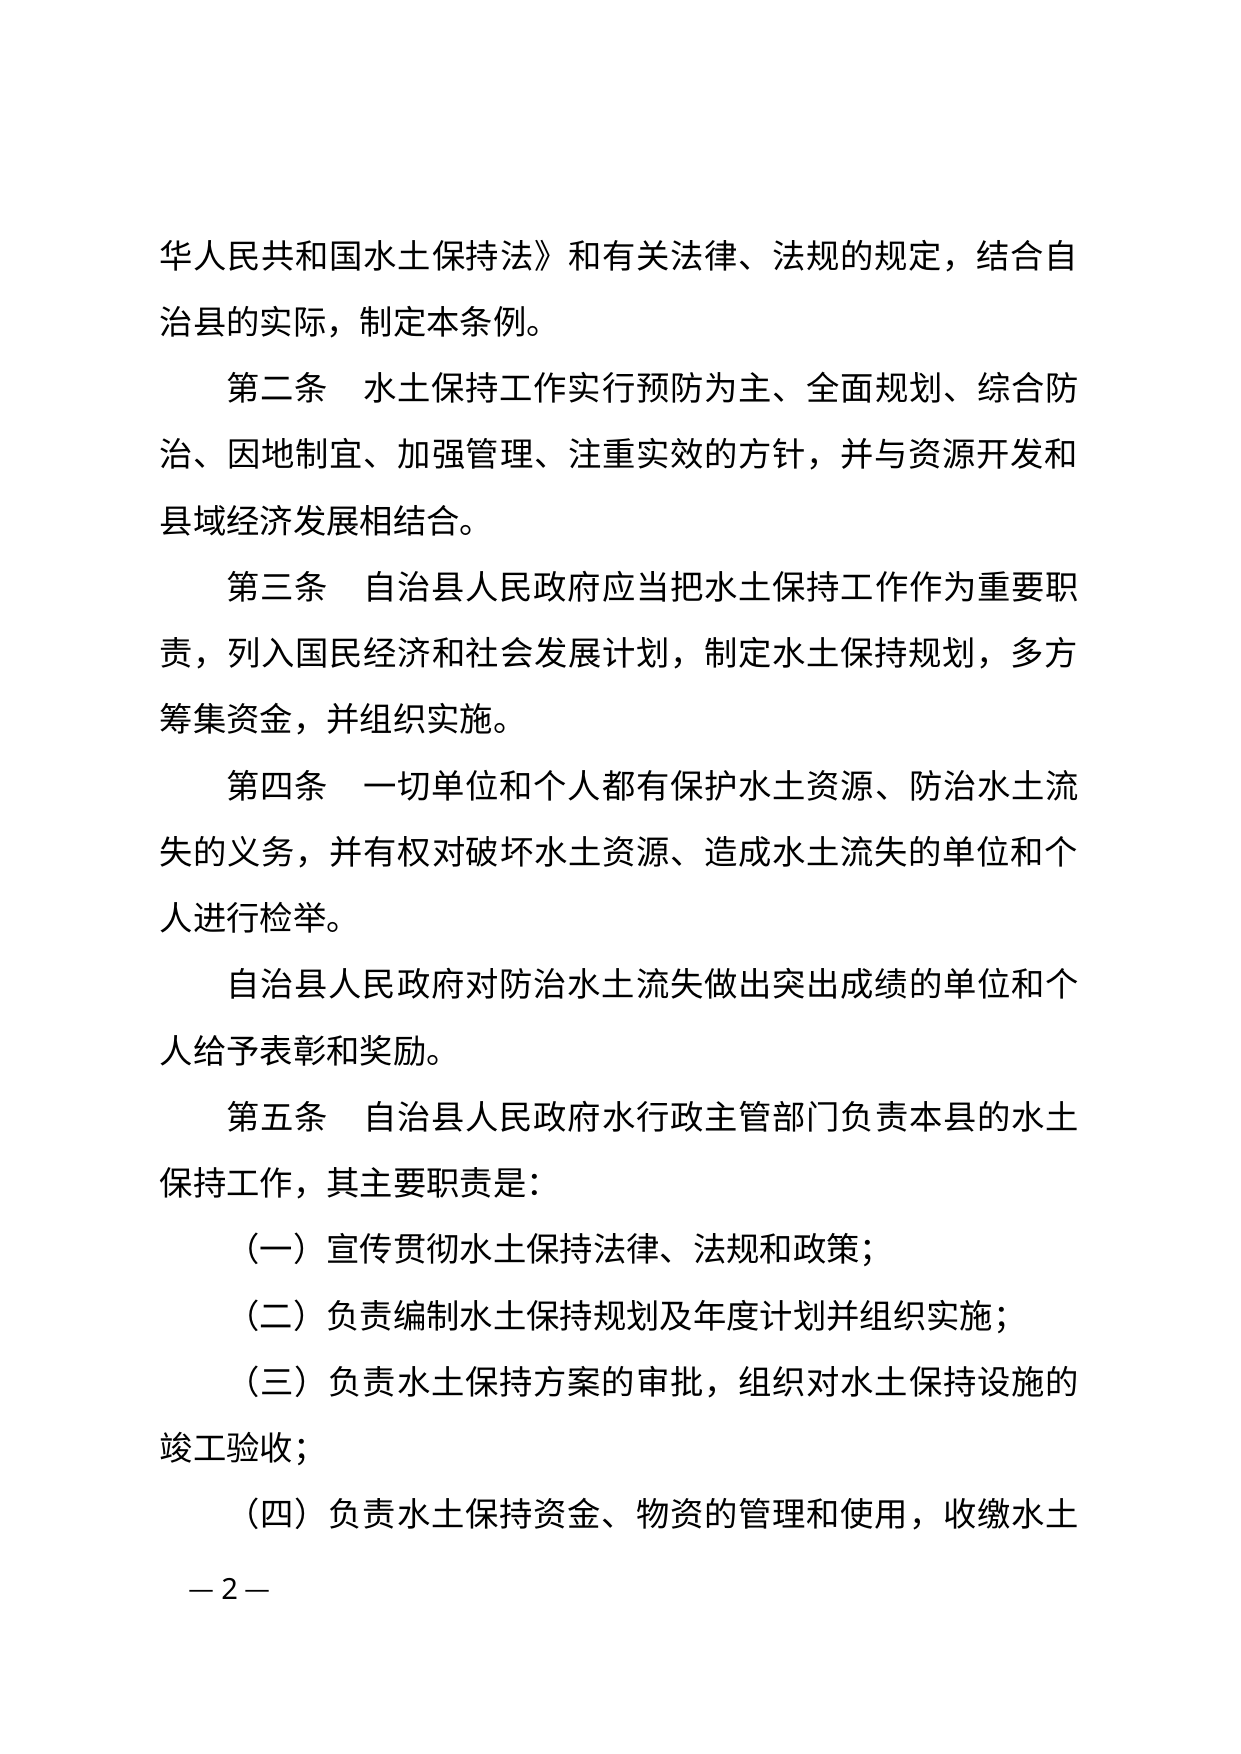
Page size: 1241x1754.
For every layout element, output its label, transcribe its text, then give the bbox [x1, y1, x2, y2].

text （三）负责水土保持方案的审批，组织对水土保持设施的竣工验收； [159, 1347, 1081, 1479]
text 第三条 自治县人民政府应当把水土保持工作作为重要职责，列入国民经济和社会发展计划，制定水土保持规划，多方筹集资金，并组织实施。 [159, 552, 1081, 750]
text （二）负责编制水土保持规划及年度计划并组织实施； [159, 1280, 1081, 1347]
text 第二条 水土保持工作实行预防为主、全面规划、综合防治、因地制宜、加强管理、注重实效的方针，并与资源开发和县域经济发展相结合。 [159, 353, 1081, 552]
text 第四条 一切单位和个人都有保护水土资源、防治水土流失的义务，并有权对破坏水土资源、造成水土流失的单位和个人进行检举。 [159, 750, 1081, 949]
text 第五条 自治县人民政府水行政主管部门负责本县的水土保持工作，其主要职责是： [159, 1082, 1081, 1214]
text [159, 220, 1081, 353]
text （一）宣传贯彻水土保持法律、法规和政策； [159, 1214, 1081, 1280]
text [159, 1479, 1081, 1545]
text 自治县人民政府对防治水土流失做出突出成绩的单位和个人给予表彰和奖励。 [159, 949, 1081, 1082]
